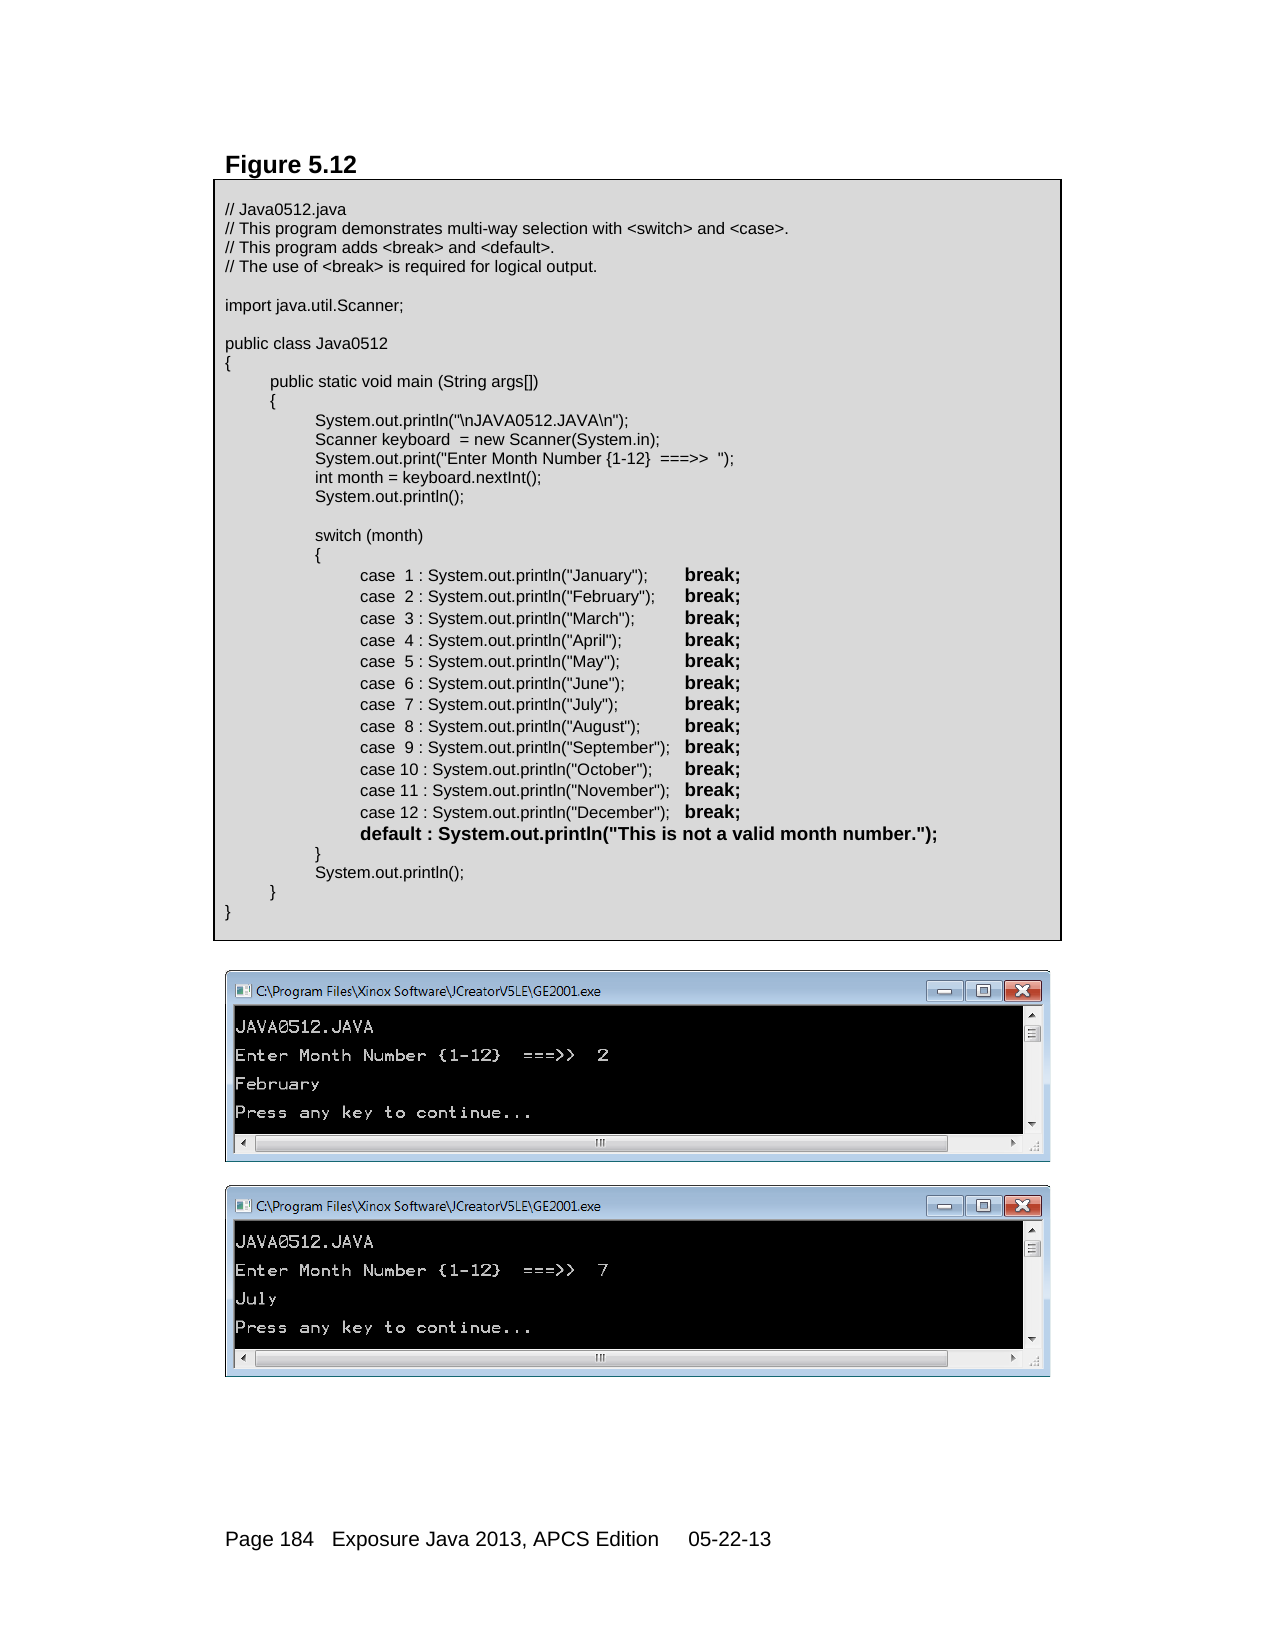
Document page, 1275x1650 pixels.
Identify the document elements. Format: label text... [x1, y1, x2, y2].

picture [225, 1185, 1050, 1377]
table_header // Java0512.java // This program demonstrates multi-way selection with <switch> and <case>. // This program adds <break> and <default>. // The use of <break> is required for logical output. import java.util.Scanner; public class Java0512 { public static void main (String args[]) { System.out.println("\nJAVA0512.JAVA\n"); Scanner keyboard = new Scanner(System.in); System.out.print("Enter Month Number {1-12} ===>> "); int month = keyboard.nextInt(); System.out.println(); switch (month) { case 1 : System.out.println("January"); break; case 2 : System.out.println("February"); break; case 3 : System.out.println("March"); break; case 4 : System.out.println("April"); break; case 5 : System.out.println("May"); break; case 6 : System.out.println("June"); break; case 7 : System.out.println("July"); break; case 8 : System.out.println("August"); break; case 9 : System.out.println("September"); break; case 10 : System.out.println("October"); break; case 11 : System.out.println("November"); break; case 12 : System.out.println("December"); break; default : System.out.println("This is not a valid month number."); } System.out.println(); } } [215, 180, 1060, 940]
picture [225, 970, 1050, 1162]
text Figure 5.12 [225, 150, 1050, 179]
